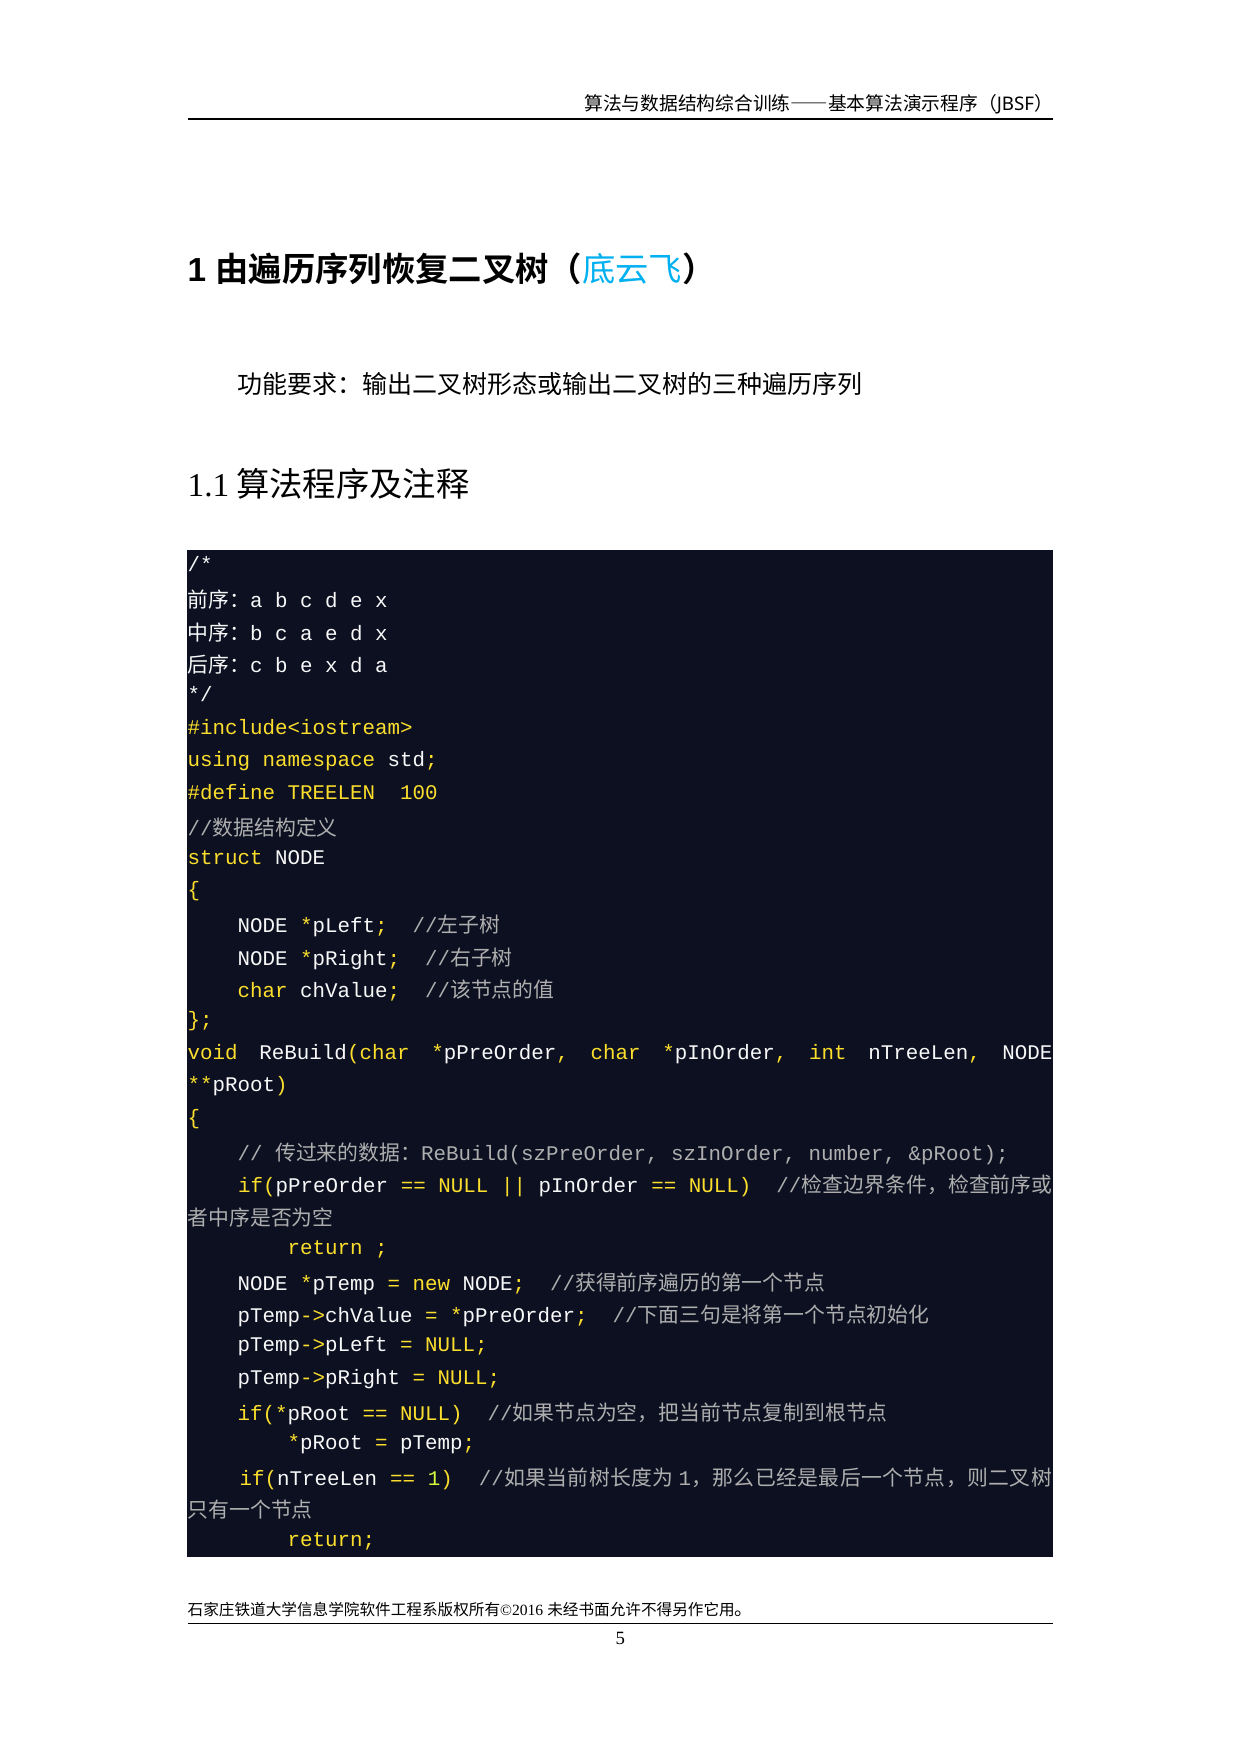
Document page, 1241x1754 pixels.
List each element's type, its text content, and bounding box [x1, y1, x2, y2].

text *pRoot = pTemp; [187, 1427, 1053, 1460]
text /* [187, 550, 1053, 582]
text { [187, 1102, 1053, 1135]
subtitle 1 由遍历序列恢复二叉树（底云飞） [187, 234, 1053, 299]
text if(nTreeLen == 1) //如果当前树长度为1，那么已经是最后一个节点，则二叉树只有一个节点 [187, 1460, 1053, 1525]
text #include<iostream> [187, 712, 1053, 745]
text }; [187, 1005, 1053, 1037]
subtitle 1.1算法程序及注释 [187, 450, 1053, 515]
text 中序：b c a e d x [187, 615, 1053, 647]
text return; [187, 1525, 1053, 1557]
text if(*pRoot == NULL) //如果节点为空，把当前节点复制到根节点 [187, 1395, 1053, 1427]
text 后序：c b e x d a [187, 647, 1053, 680]
text pTemp->chValue = *pPreOrder; //下面三句是将第一个节点初始化 [187, 1297, 1053, 1330]
text 前序：a b c d e x [187, 582, 1053, 615]
text pTemp->pLeft = NULL; [187, 1330, 1053, 1362]
text // 传过来的数据：ReBuild(szPreOrder, szInOrder, number, &pRoot); [187, 1135, 1053, 1167]
text char chValue; //该节点的值 [187, 972, 1053, 1005]
text using namespace std; [187, 745, 1053, 777]
text //数据结构定义 [187, 810, 1053, 842]
text return ; [187, 1232, 1053, 1265]
text pTemp->pRight = NULL; [187, 1362, 1053, 1395]
text NODE *pRight; //右子树 [187, 940, 1053, 972]
text */ [187, 680, 1053, 712]
text 功能要求：输出二叉树形态或输出二叉树的三种遍历序列 [187, 351, 1053, 416]
text { [187, 875, 1053, 907]
text NODE *pLeft; //左子树 [187, 907, 1053, 940]
text struct NODE [187, 842, 1053, 875]
text NODE *pTemp = new NODE; //获得前序遍历的第一个节点 [187, 1265, 1053, 1297]
text if(pPreOrder == NULL || pInOrder == NULL) //检查边界条件，检查前序或者中序是否为空 [187, 1167, 1053, 1232]
text #define TREELEN 100 [187, 777, 1053, 810]
text void ReBuild(char *pPreOrder, char *pInOrder, int nTreeLen, NODE **pRoot) [187, 1037, 1053, 1102]
